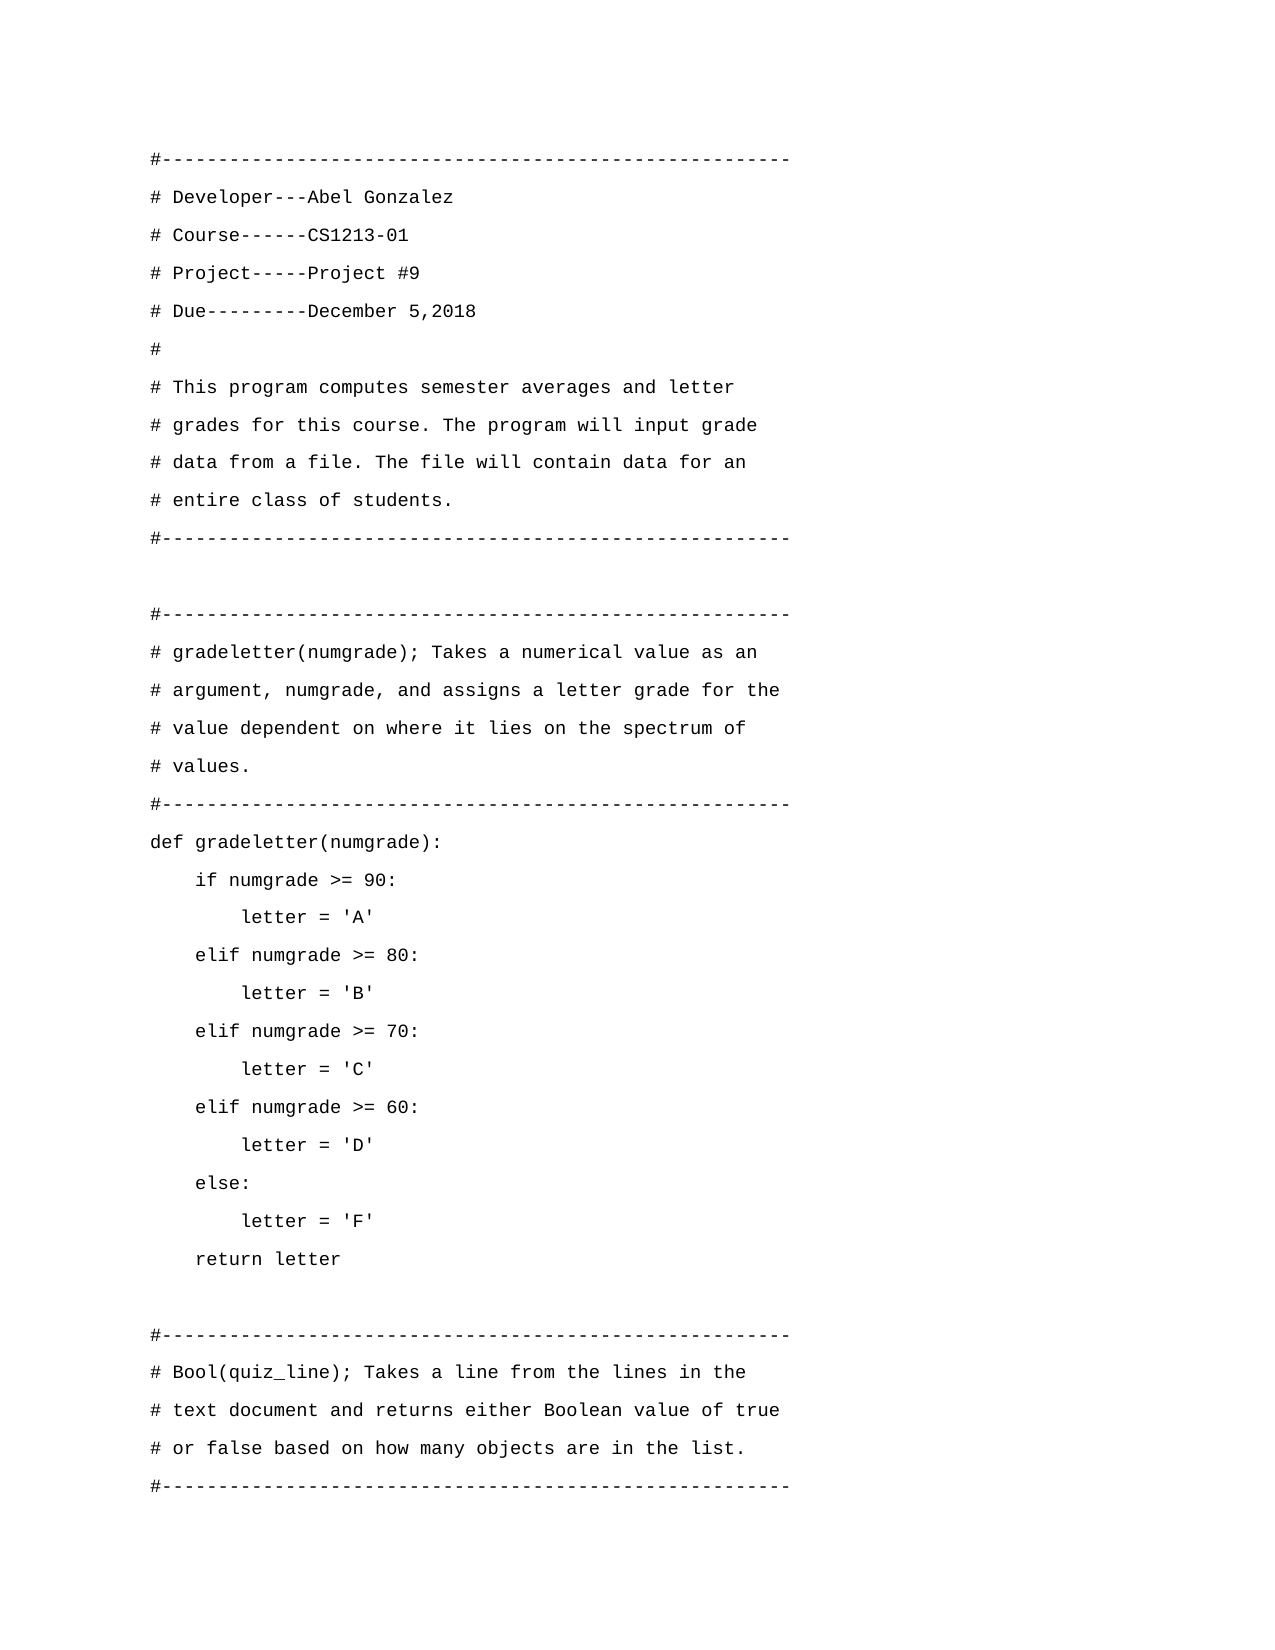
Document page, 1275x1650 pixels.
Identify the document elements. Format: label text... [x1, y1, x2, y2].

text else: [150, 1174, 1125, 1195]
text # Course------CS1213-01 [150, 226, 1125, 247]
text return letter [150, 1249, 1125, 1271]
text # data from a file. The file will contain data for an [150, 453, 1125, 474]
text # This program computes semester averages and letter [150, 377, 1125, 399]
text letter = 'C' [150, 1060, 1125, 1081]
text # or false based on how many objects are in the list. [150, 1439, 1125, 1460]
text # Due---------December 5,2018 [150, 302, 1125, 323]
text # text document and returns either Boolean value of true [150, 1401, 1125, 1422]
text # Project-----Project #9 [150, 264, 1125, 285]
text elif numgrade >= 70: [150, 1022, 1125, 1043]
text letter = 'D' [150, 1136, 1125, 1157]
text # grades for this course. The program will input grade [150, 415, 1125, 437]
text letter = 'B' [150, 984, 1125, 1005]
text # gradeletter(numgrade); Takes a numerical value as an [150, 643, 1125, 664]
text #-------------------------------------------------------- [150, 1325, 1125, 1347]
text # [150, 339, 1125, 361]
text # Developer---Abel Gonzalez [150, 188, 1125, 209]
text if numgrade >= 90: [150, 870, 1125, 892]
text # values. [150, 757, 1125, 778]
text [150, 1477, 1125, 1498]
text #-------------------------------------------------------- [150, 605, 1125, 626]
text # value dependent on where it lies on the spectrum of [150, 719, 1125, 740]
text # entire class of students. [150, 491, 1125, 512]
text # Bool(quiz_line); Takes a line from the lines in the [150, 1363, 1125, 1384]
text # argument, numgrade, and assigns a letter grade for the [150, 681, 1125, 702]
text letter = 'F' [150, 1212, 1125, 1233]
text #-------------------------------------------------------- [150, 529, 1125, 550]
text elif numgrade >= 80: [150, 946, 1125, 967]
text #-------------------------------------------------------- [150, 794, 1125, 816]
text elif numgrade >= 60: [150, 1098, 1125, 1119]
text #-------------------------------------------------------- [150, 150, 1125, 171]
text letter = 'A' [150, 908, 1125, 929]
text def gradeletter(numgrade): [150, 832, 1125, 854]
